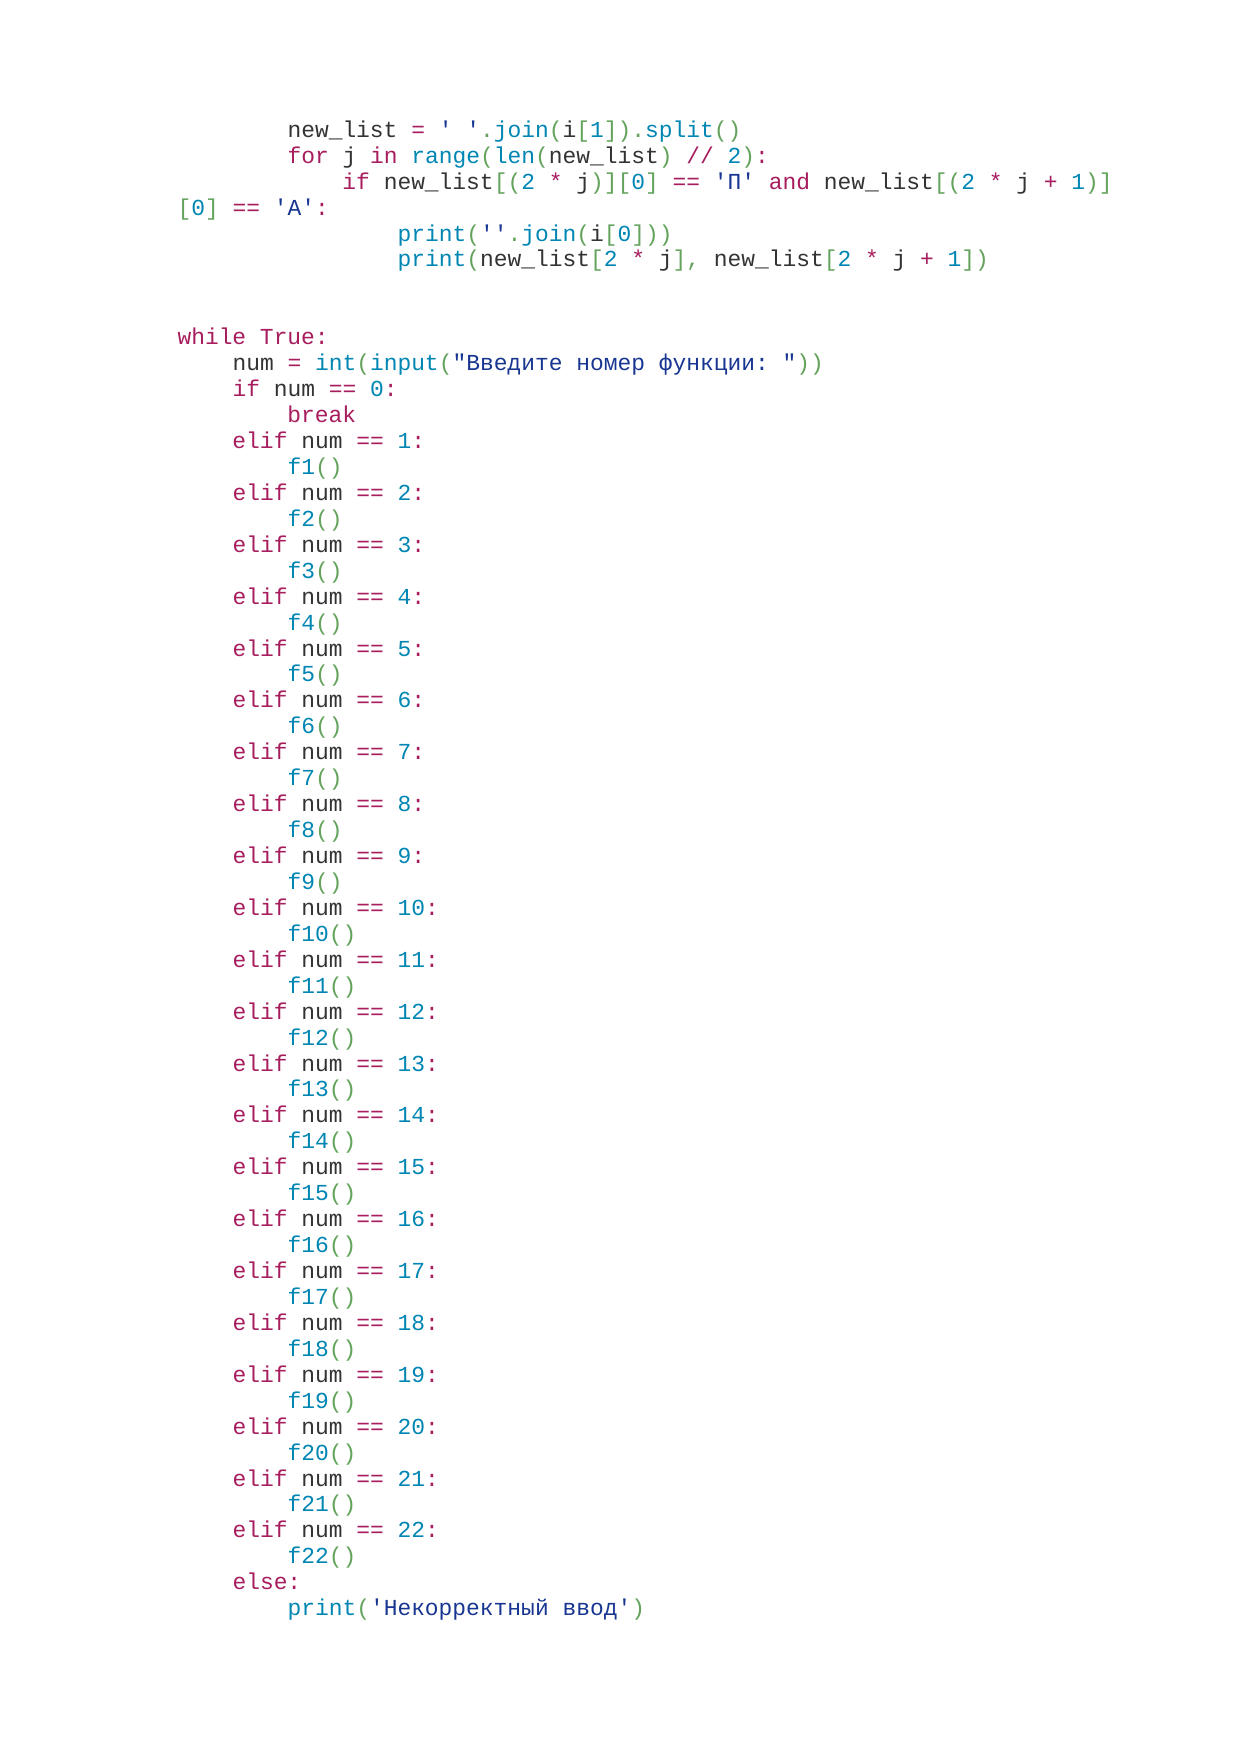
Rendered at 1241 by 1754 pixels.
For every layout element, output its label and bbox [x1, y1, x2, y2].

text [177, 118, 1152, 1622]
